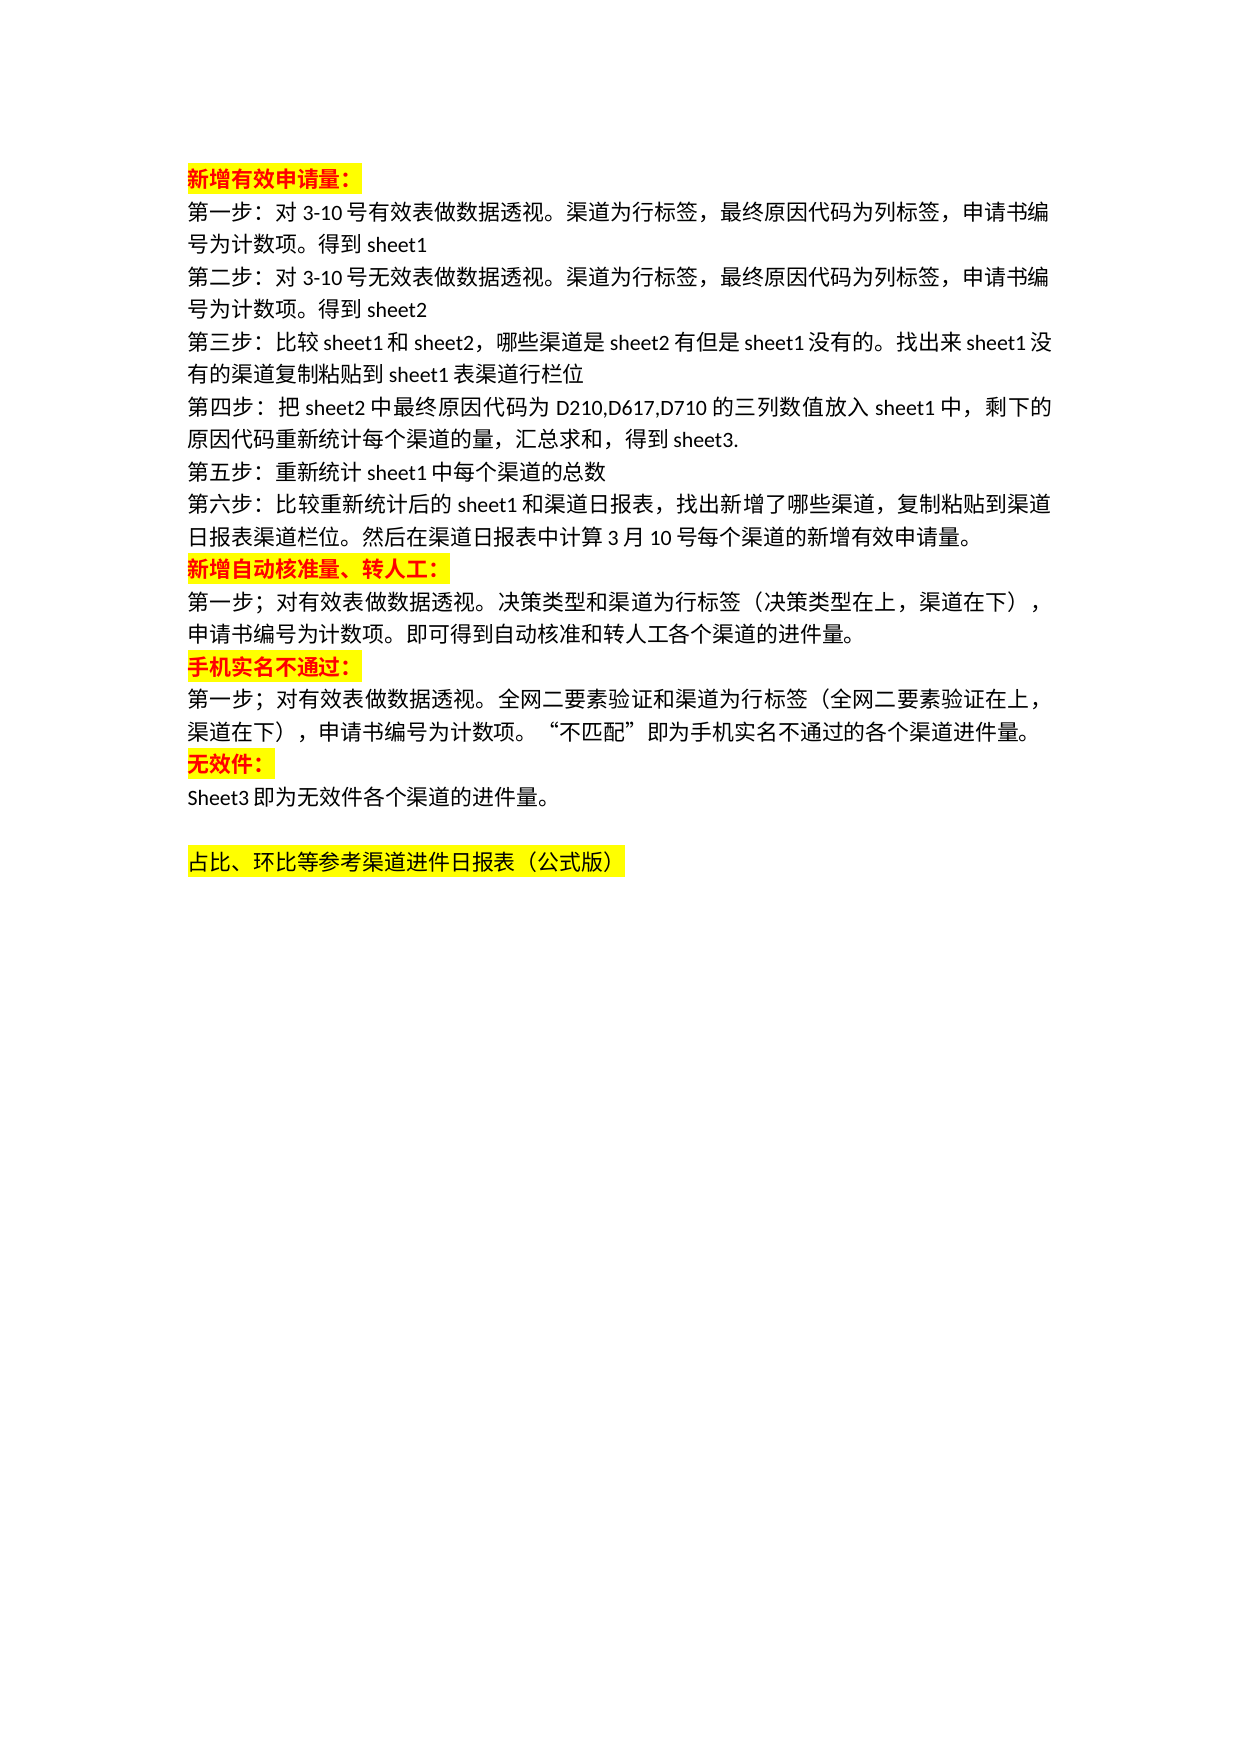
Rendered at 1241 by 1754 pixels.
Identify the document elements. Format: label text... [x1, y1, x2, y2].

text 第一步：对3-10号有效表做数据透视。渠道为行标签，最终原因代码为列标签，申请书编号为计数项。得到sheet1 [187, 194, 1053, 259]
text 第五步：重新统计sheet1中每个渠道的总数 [187, 454, 1053, 487]
text 第一步；对有效表做数据透视。决策类型和渠道为行标签（决策类型在上，渠道在下），申请书编号为计数项。即可得到自动核准和转人工各个渠道的进件量。 [187, 584, 1053, 649]
text 第三步：比较sheet1和sheet2，哪些渠道是sheet2有但是sheet1没有的。找出来sheet1没有的渠道复制粘贴到sheet1表渠道行栏位 [187, 324, 1053, 389]
text 占比、环比等参考渠道进件日报表（公式版） [187, 844, 1053, 877]
text 新增自动核准量、转人工： [187, 552, 1053, 584]
text 手机实名不通过： [187, 649, 1053, 682]
text 第一步；对有效表做数据透视。全网二要素验证和渠道为行标签（全网二要素验证在上，渠道在下），申请书编号为计数项。“不匹配”即为手机实名不通过的各个渠道进件量。 [187, 682, 1053, 747]
text 无效件： [187, 747, 1053, 779]
text Sheet3即为无效件各个渠道的进件量。 [187, 779, 1053, 812]
text 第六步：比较重新统计后的sheet1和渠道日报表，找出新增了哪些渠道，复制粘贴到渠道日报表渠道栏位。然后在渠道日报表中计算3月10号每个渠道的新增有效申请量。 [187, 487, 1053, 552]
text 新增有效申请量： [187, 162, 1053, 194]
text 第四步：把sheet2中最终原因代码为D210,D617,D710的三列数值放入sheet1中，剩下的原因代码重新统计每个渠道的量，汇总求和，得到sheet3. [187, 389, 1053, 454]
text 第二步：对3-10号无效表做数据透视。渠道为行标签，最终原因代码为列标签，申请书编号为计数项。得到sheet2 [187, 259, 1053, 324]
